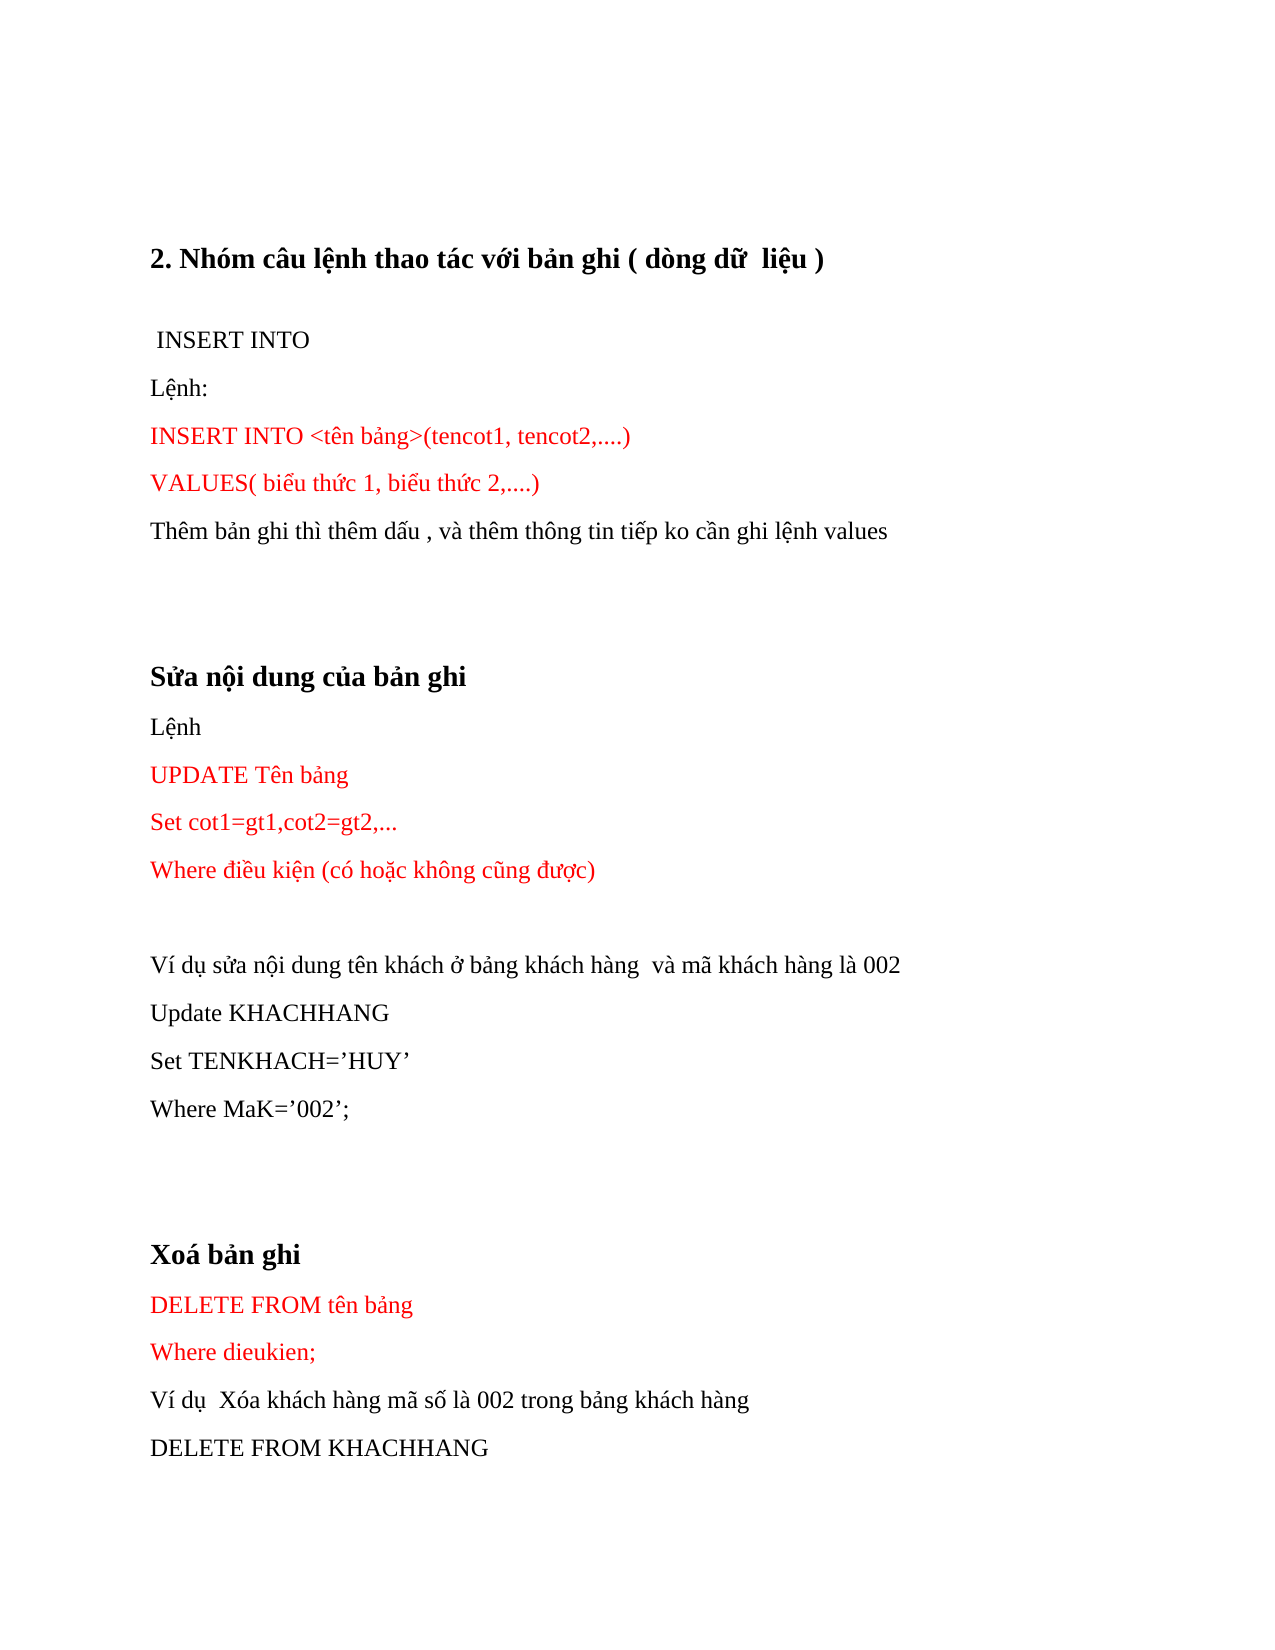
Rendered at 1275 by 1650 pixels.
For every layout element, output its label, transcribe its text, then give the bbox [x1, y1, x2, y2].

text Ví dụ sửa nội dung tên khách ở bảng khách hàng và mã khách hàng là 002 [150, 951, 1144, 979]
text Where dieukien; [150, 1337, 1144, 1366]
text DELETE FROM tên bảng [150, 1290, 1144, 1318]
text Lệnh: [150, 373, 1144, 402]
text Update KHACHHANG [150, 998, 1144, 1027]
text 2. Nhóm câu lệnh thao tác với bản ghi ( dòng dữ liệu ) [150, 241, 1144, 275]
text INSERT INTO [150, 294, 1144, 354]
text Xoá bản ghi [150, 1237, 1144, 1270]
text VALUES( biểu thức 1, biểu thức 2,....) [150, 468, 1144, 497]
text UPDATE Tên bảng [150, 760, 1144, 788]
text Lệnh [150, 712, 1144, 741]
text Where điều kiện (có hoặc không cũng được) [150, 855, 1144, 884]
text INSERT INTO <tên bảng>(tencot1, tencot2,....) [150, 421, 1144, 449]
text Sửa nội dung của bản ghi [150, 659, 1144, 693]
text Ví dụ Xóa khách hàng mã số là 002 trong bảng khách hàng [150, 1385, 1144, 1414]
text Set TENKHACH=’HUY’ [150, 1046, 1144, 1075]
text DELETE FROM KHACHHANG [150, 1433, 1144, 1462]
text Set cot1=gt1,cot2=gt2,... [150, 807, 1144, 836]
text Thêm bản ghi thì thêm dấu , và thêm thông tin tiếp ko cần ghi lệnh values [150, 516, 1144, 545]
text Where MaK=’002’; [150, 1094, 1144, 1122]
